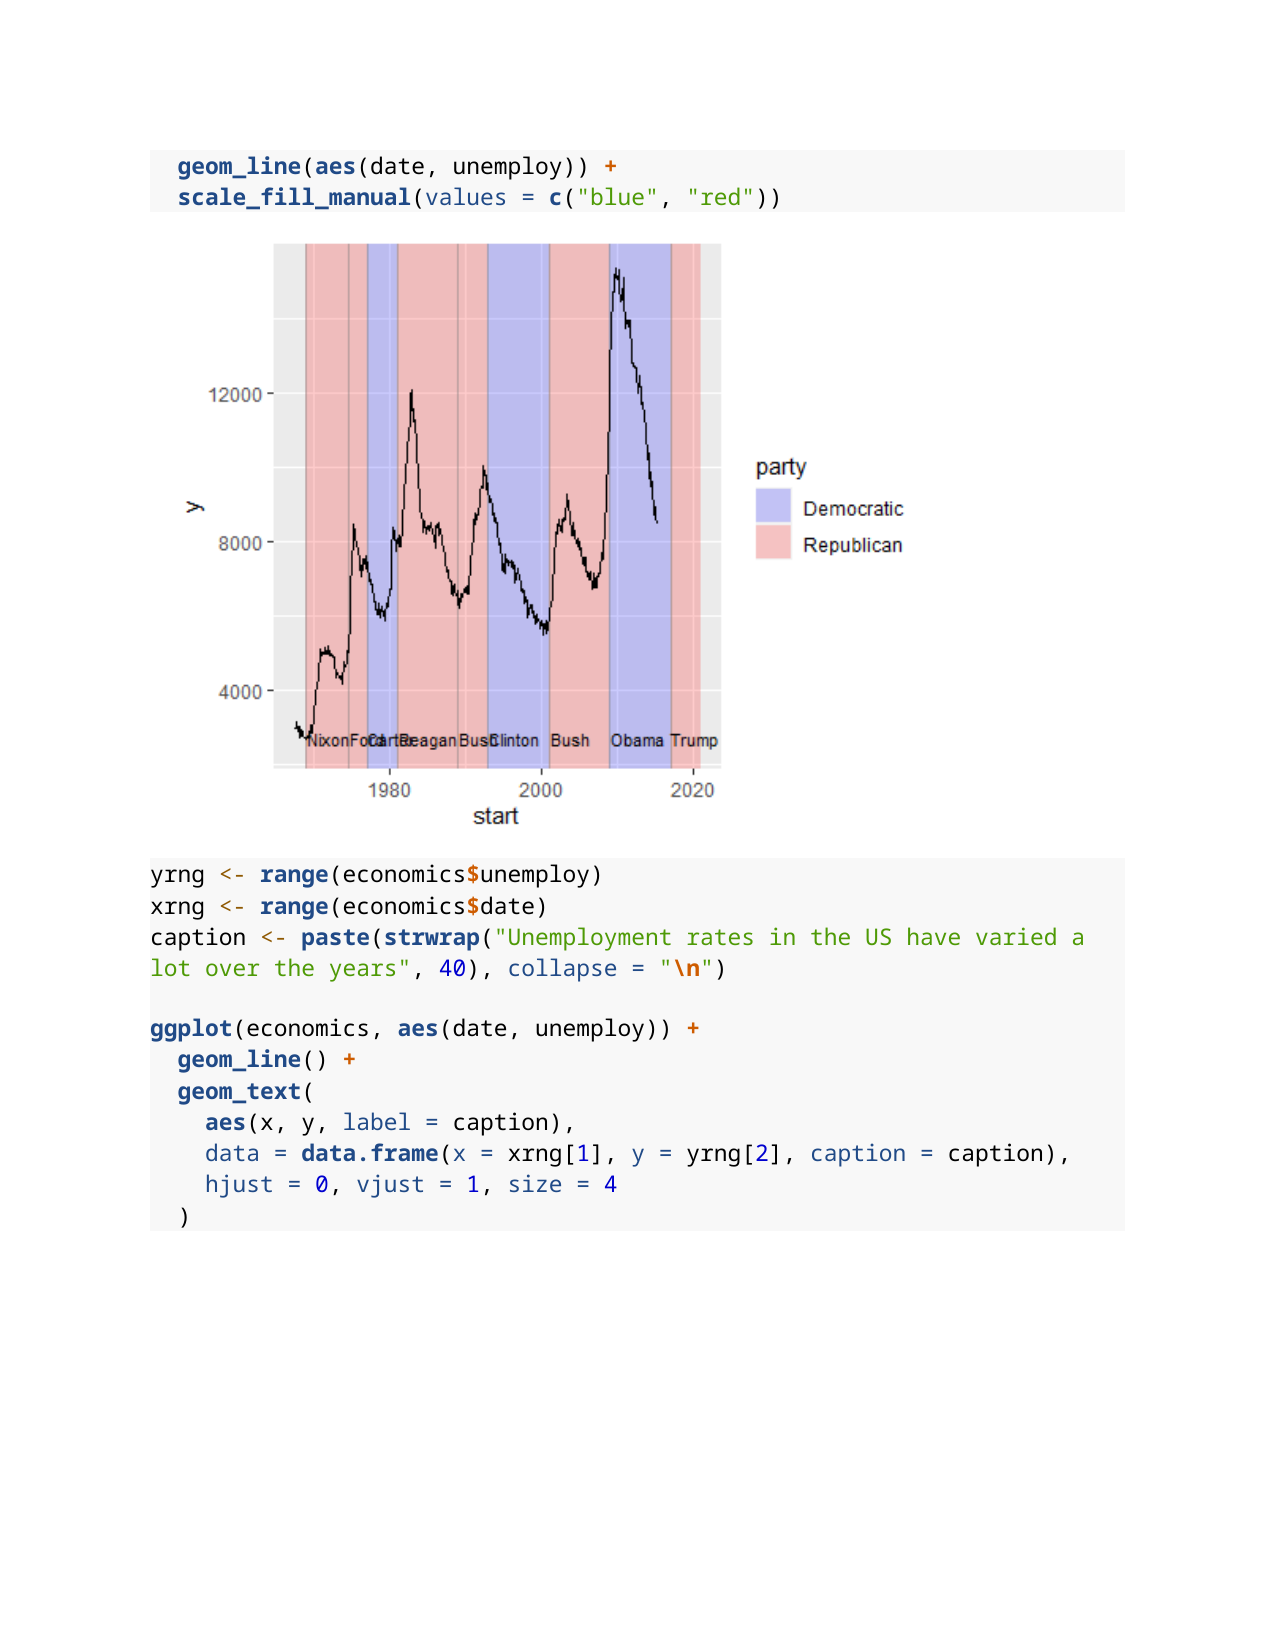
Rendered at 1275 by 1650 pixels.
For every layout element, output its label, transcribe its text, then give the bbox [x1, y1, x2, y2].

text yrng <- range(economics$unemploy) xrng <- range(economics$date) caption <- paste(strwrap("Unemployment rates in the US have varied a lot over the years", 40), collapse = "\n") ggplot(economics, aes(date, unemploy)) + geom_line() + geom_text( aes(x, y, label = caption), data = data.frame(x = xrng[1], y = yrng[2], caption = caption), hjust = 0, vjust = 1, size = 4 ) [150, 858, 1125, 1231]
picture [168, 233, 927, 840]
